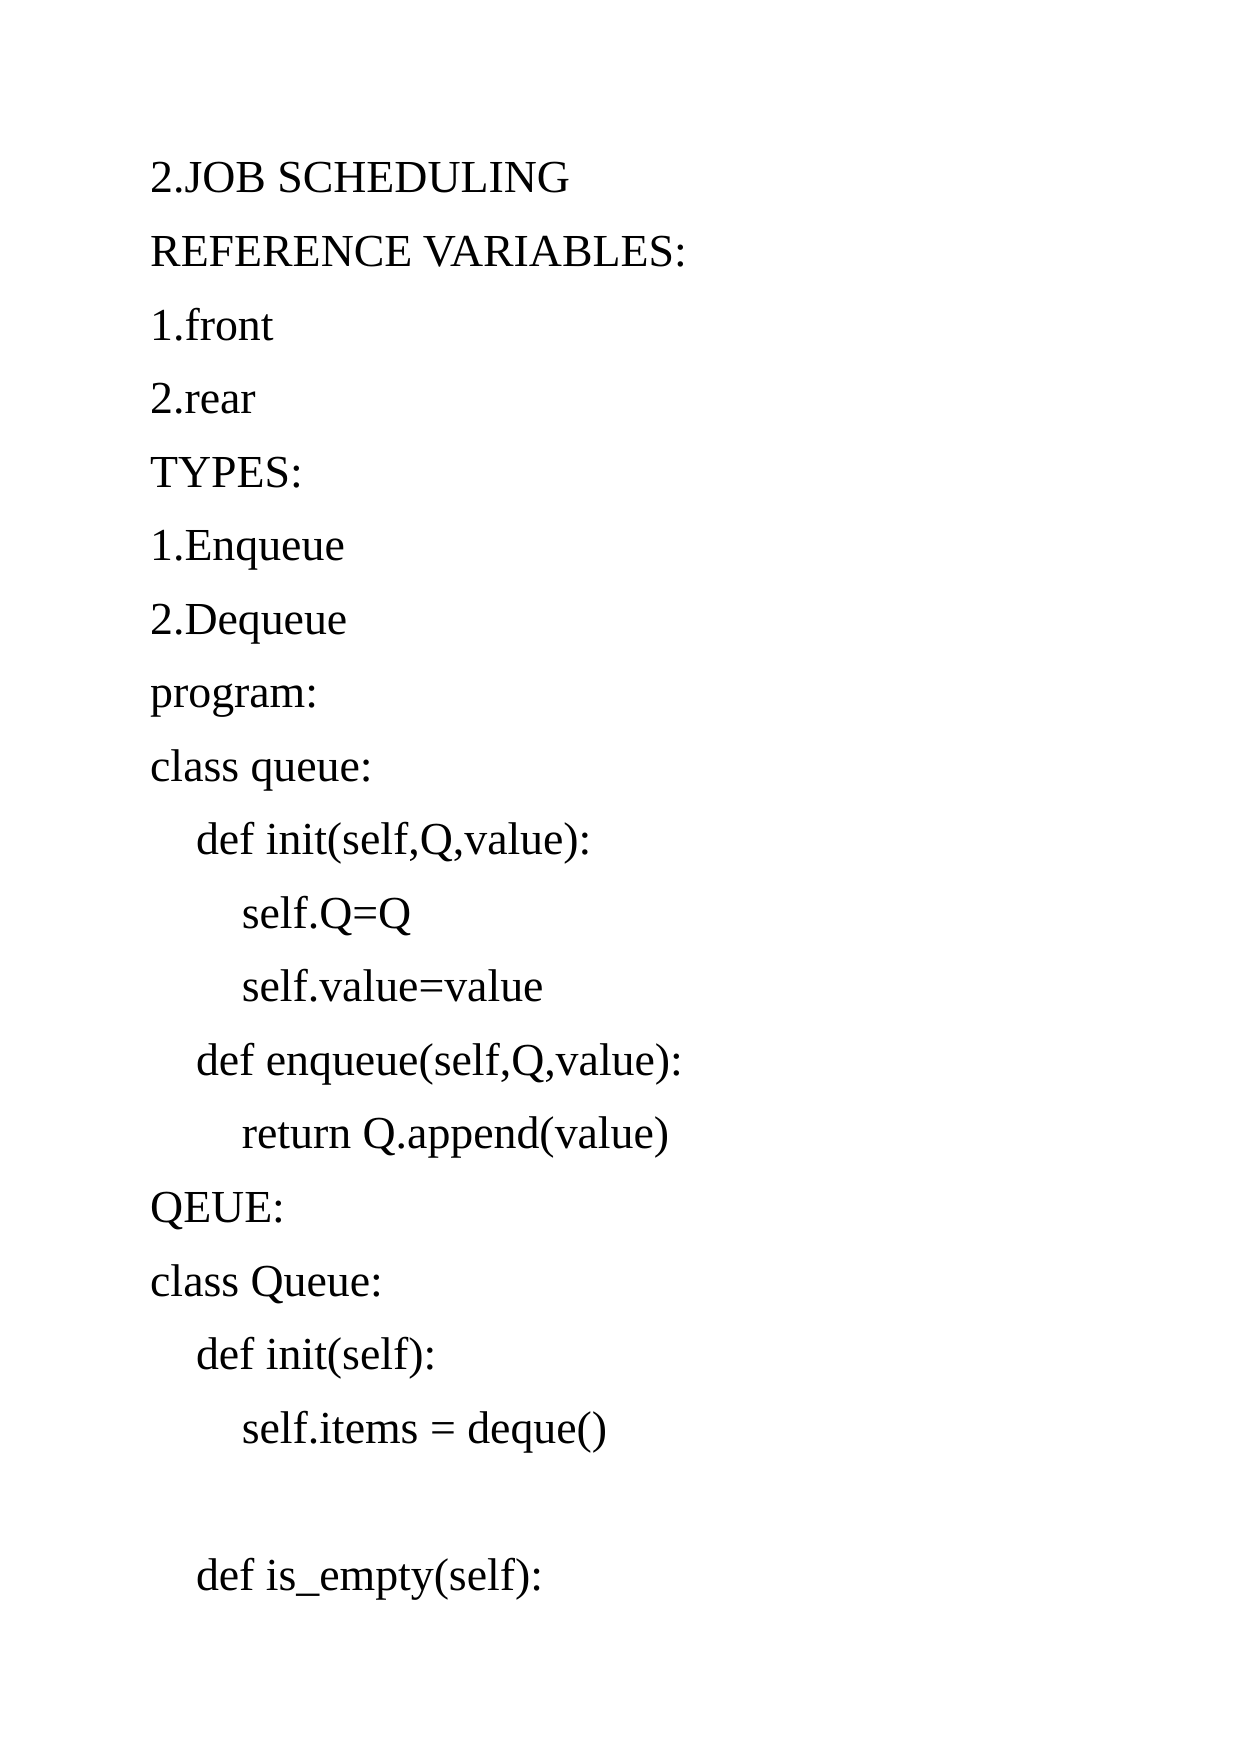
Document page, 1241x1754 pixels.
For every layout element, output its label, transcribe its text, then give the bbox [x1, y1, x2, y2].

text return Q.append(value) [150, 1106, 1090, 1159]
text def is_empty(self): [150, 1547, 1090, 1600]
text program: [150, 665, 1090, 717]
text class queue: [150, 738, 1090, 791]
text 1.front [150, 297, 1090, 350]
text def init(self,Q,value): [150, 812, 1090, 864]
text REFERENCE VARIABLES: [150, 223, 1090, 276]
text def init(self): [150, 1327, 1090, 1379]
text self.value=value [150, 959, 1090, 1012]
text TYPES: [150, 444, 1090, 497]
text def enqueue(self,Q,value): [150, 1032, 1090, 1085]
text 2.Dequeue [150, 591, 1090, 644]
text self.Q=Q [150, 885, 1090, 938]
text 2.rear [150, 371, 1090, 423]
text class Queue: [150, 1253, 1090, 1306]
text 2.JOB SCHEDULING [150, 150, 1090, 203]
text QEUE: [150, 1179, 1090, 1232]
text 1.Enqueue [150, 518, 1090, 570]
text self.items = deque() [150, 1400, 1090, 1453]
